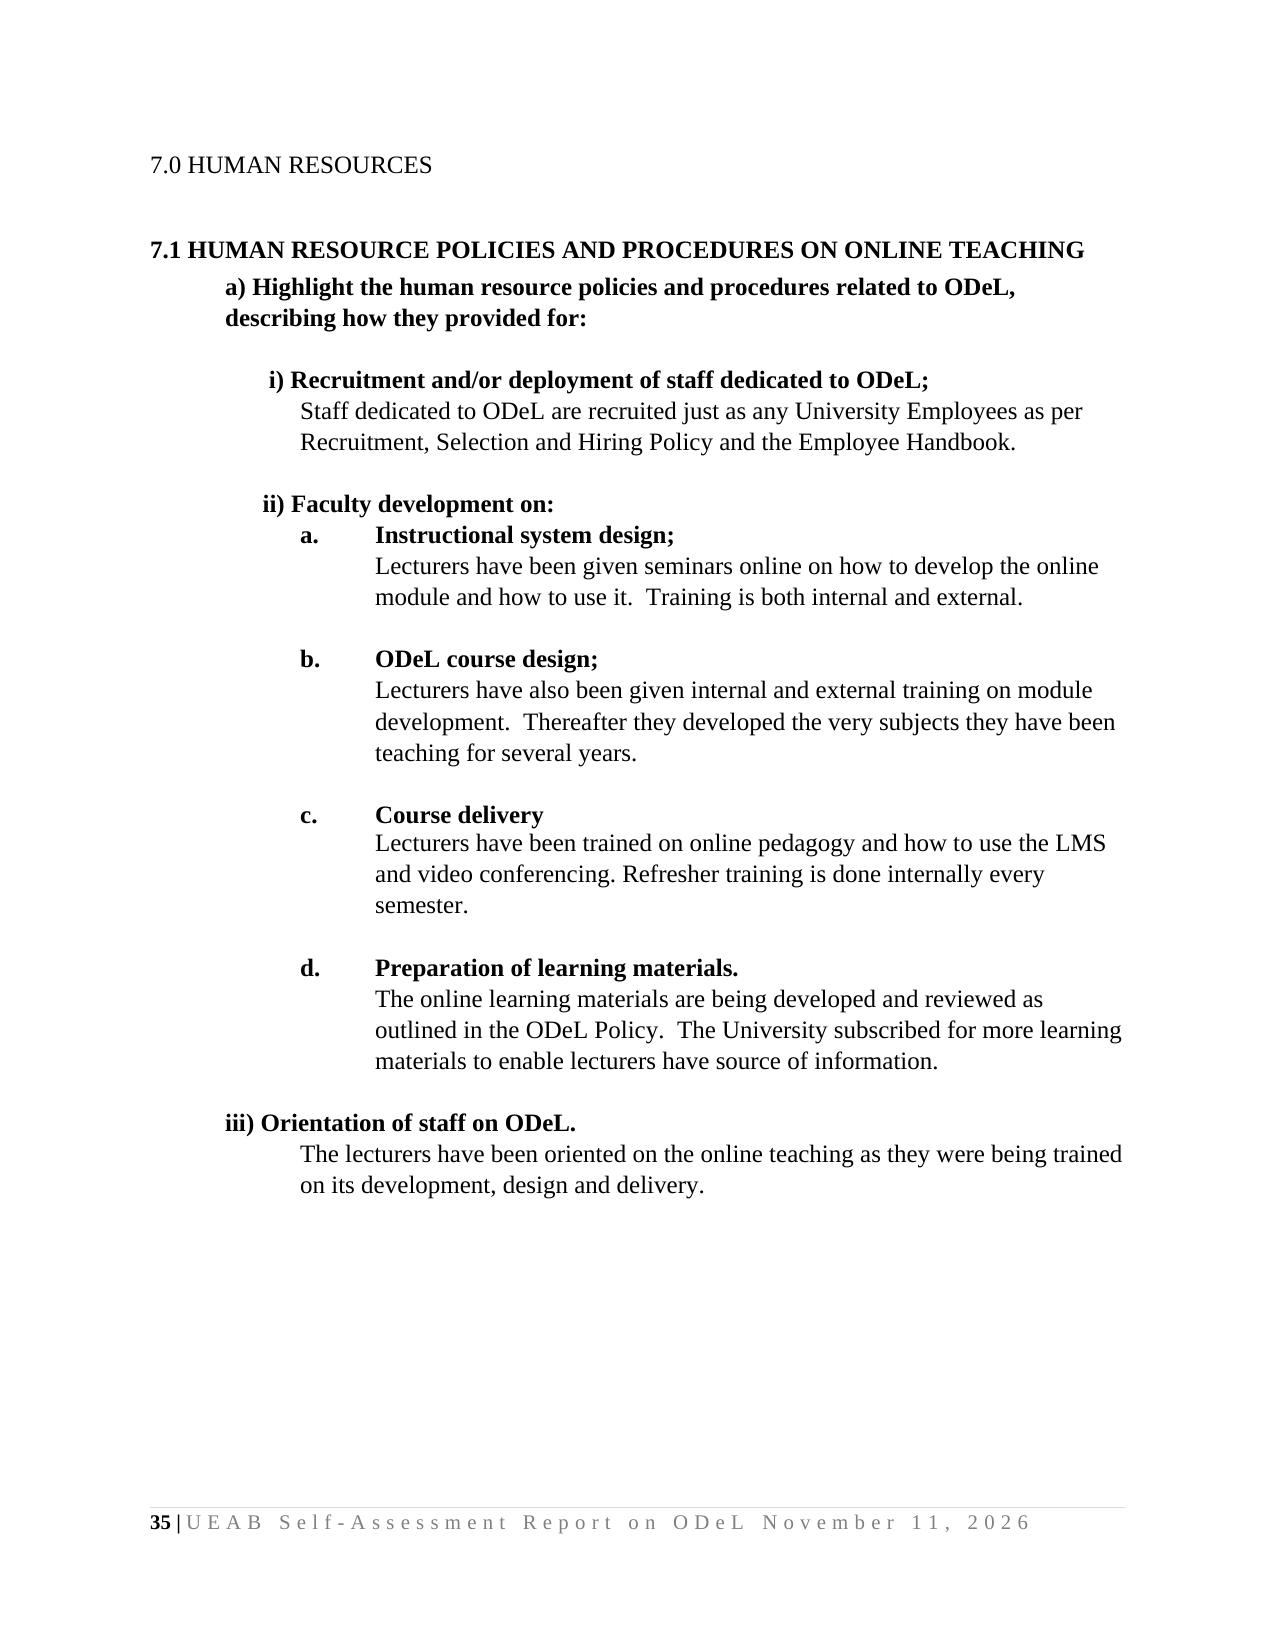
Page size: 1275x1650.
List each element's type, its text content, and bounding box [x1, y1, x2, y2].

text a) Highlight the human resource policies and procedures related to ODeL, describing how they provided for: [225, 272, 1125, 332]
text a. Instructional system design; [225, 520, 1125, 549]
text d. Preparation of learning materials. [225, 953, 1125, 981]
text ii) Faculty development on: [225, 489, 1125, 518]
text Lecturers have been given seminars online on how to develop the online module and how to use it. Training is both internal and external. [375, 551, 1125, 611]
text c. Course delivery [300, 800, 1125, 828]
text 7.0 HUMAN RESOURCES [150, 150, 1125, 179]
text i) Recruitment and/or deployment of staff dedicated to ODeL; [225, 365, 1125, 394]
text Lecturers have been trained on online pedagogy and how to use the LMS and video conferencing. Refresher training is done internally every semester. [375, 828, 1125, 919]
subtitle 7.1 HUMAN RESOURCE POLICIES AND PROCEDURES ON ONLINE TEACHING [150, 235, 1125, 263]
text The online learning materials are being developed and reviewed as outlined in the ODeL Policy. The University subscribed for more learning materials to enable lecturers have source of information. [375, 984, 1125, 1074]
text Lecturers have also been given internal and external training on module development. Thereafter they developed the very subjects they have been teaching for several years. [375, 676, 1125, 766]
text Staff dedicated to ODeL are recruited just as any University Employees as per Recruitment, Selection and Hiring Policy and the Employee Handbook. [300, 396, 1125, 456]
text The lecturers have been oriented on the online teaching as they were being trained on its development, design and delivery. [300, 1139, 1125, 1199]
text b. ODeL course design; [225, 644, 1125, 673]
text iii) Orientation of staff on ODeL. [150, 1108, 1125, 1137]
